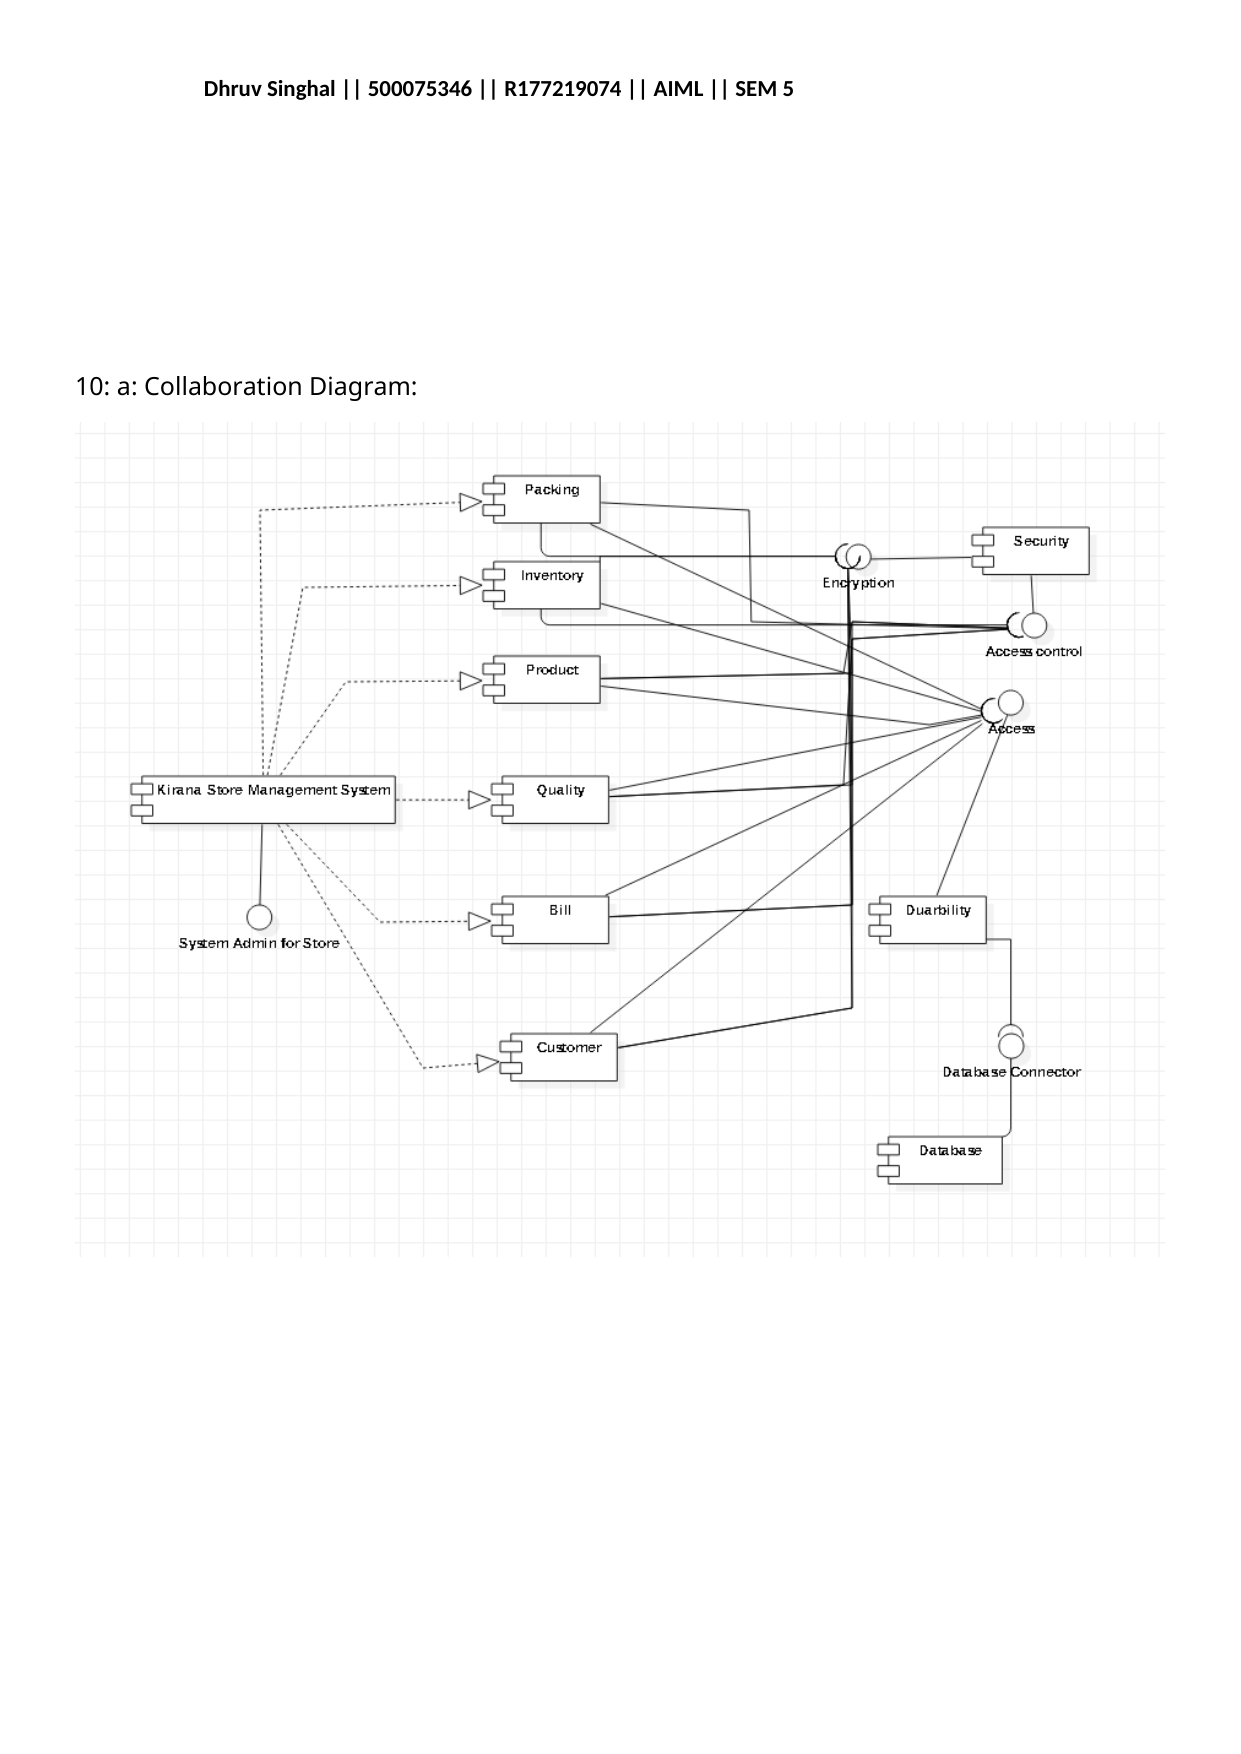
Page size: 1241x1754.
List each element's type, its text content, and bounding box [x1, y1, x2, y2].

text 10: a: Collaboration Diagram: [75, 369, 1165, 403]
picture [75, 422, 1166, 1257]
